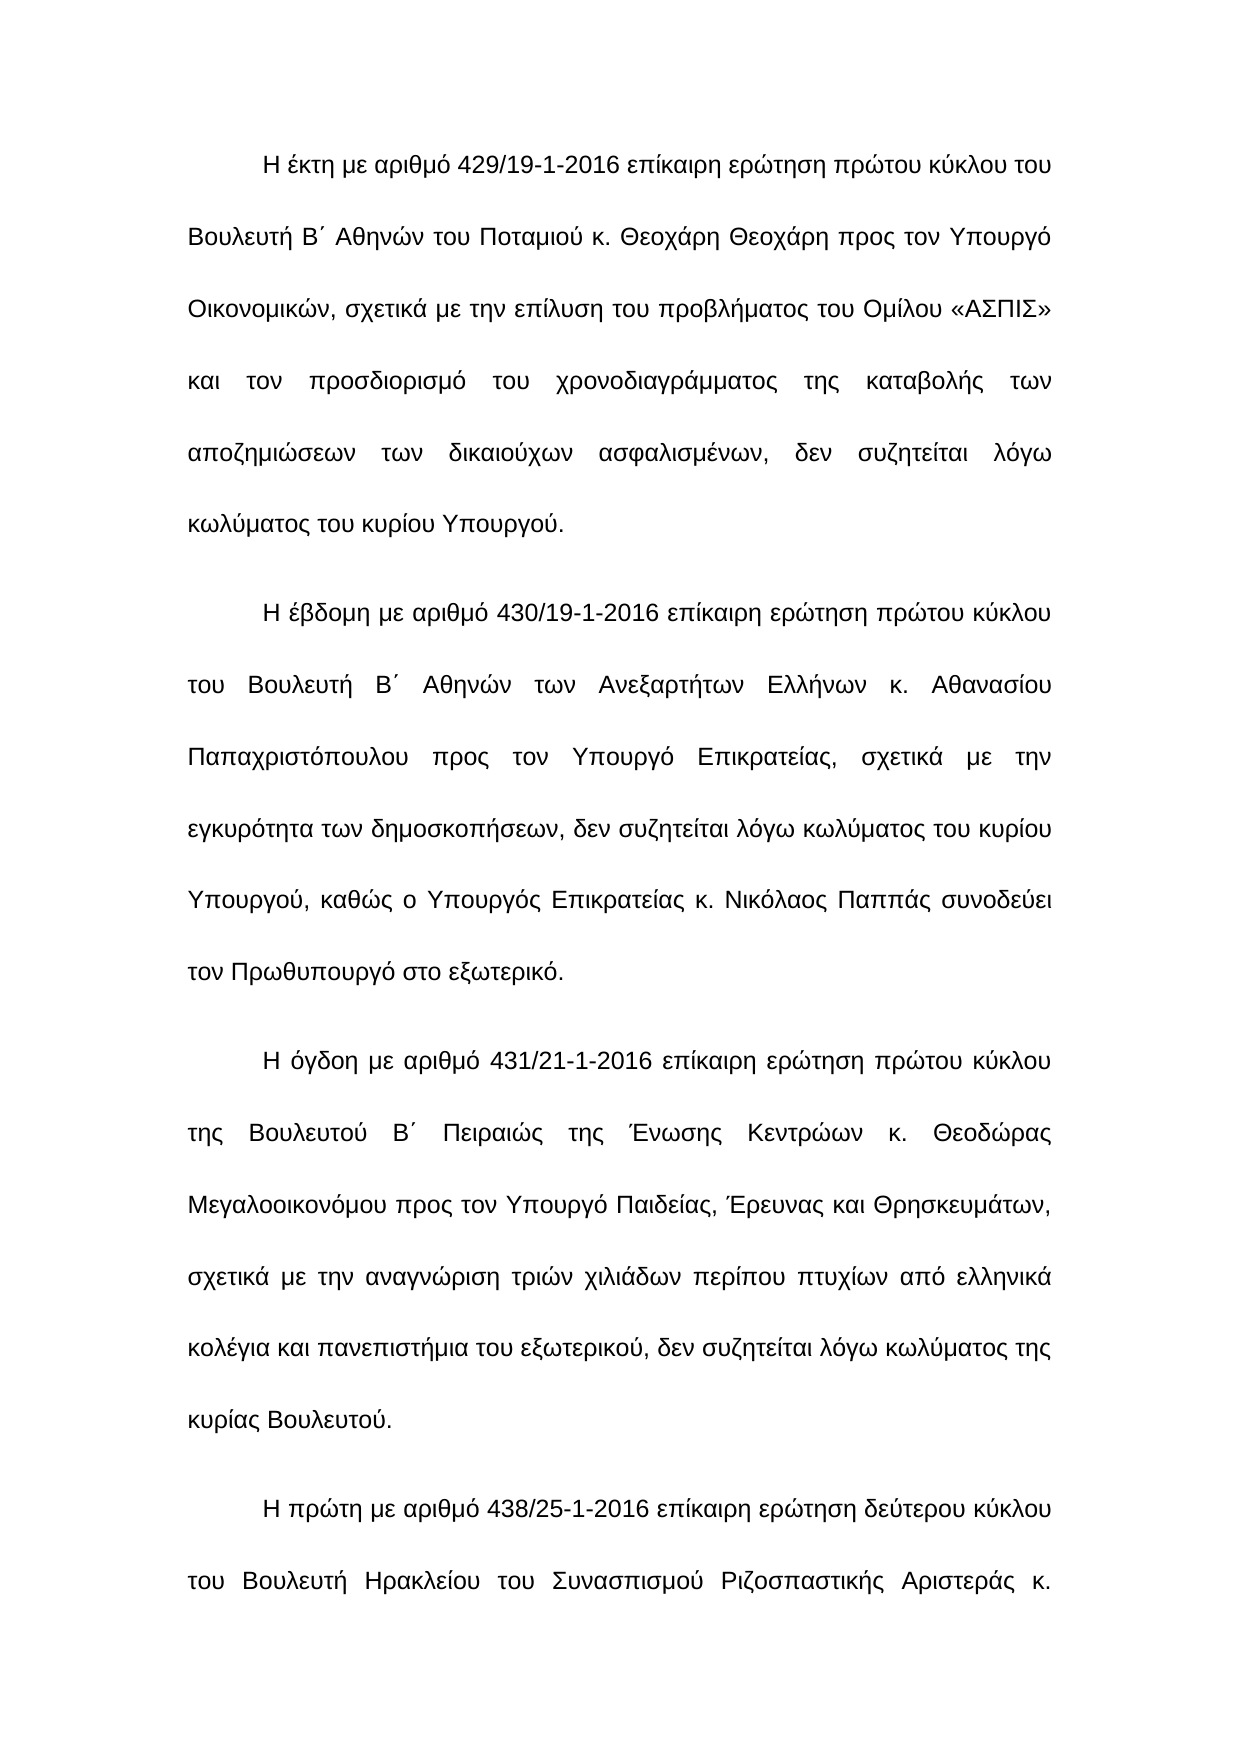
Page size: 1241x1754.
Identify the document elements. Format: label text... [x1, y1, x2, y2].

text Η έκτη με αριθμό 429/19-1-2016 επίκαιρη ερώτηση πρώτου κύκλου του Βουλευτή Β΄ Αθηνών του Ποταμιού κ. Θεοχάρη Θεοχάρη προς τον Υπουργό Οικονομικών, σχετικά με την επίλυση του προβλήματος του Ομίλου «ΑΣΠΙΣ» και τον προσδιορισμό του χρονοδιαγράμματος της καταβολής των αποζημιώσεων των δικαιούχων ασφαλισμένων, δεν συζητείται λόγω κωλύματος του κυρίου Υπουργού. [187, 150, 1053, 538]
text Η όγδοη με αριθμό 431/21-1-2016 επίκαιρη ερώτηση πρώτου κύκλου της Βουλευτού Β΄ Πειραιώς της Ένωσης Κεντρώων κ. Θεοδώρας Μεγαλοοικονόμου προς τον Υπουργό Παιδείας, Έρευνας και Θρησκευμάτων, σχετικά με την αναγνώριση τριών χιλιάδων περίπου πτυχίων από ελληνικά κολέγια και πανεπιστήμια του εξωτερικού, δεν συζητείται λόγω κωλύματος της κυρίας Βουλευτού. [187, 1046, 1053, 1434]
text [187, 1494, 1053, 1594]
text Η έβδομη με αριθμό 430/19-1-2016 επίκαιρη ερώτηση πρώτου κύκλου του Βουλευτή Β΄ Αθηνών των Ανεξαρτήτων Ελλήνων κ. Αθανασίου Παπαχριστόπουλου προς τον Υπουργό Επικρατείας, σχετικά με την εγκυρότητα των δημοσκοπήσεων, δεν συζητείται λόγω κωλύματος του κυρίου Υπουργού, καθώς ο Υπουργός Επικρατείας κ. Νικόλαος Παππάς συνοδεύει τον Πρωθυπουργό στο εξωτερικό. [187, 598, 1053, 986]
